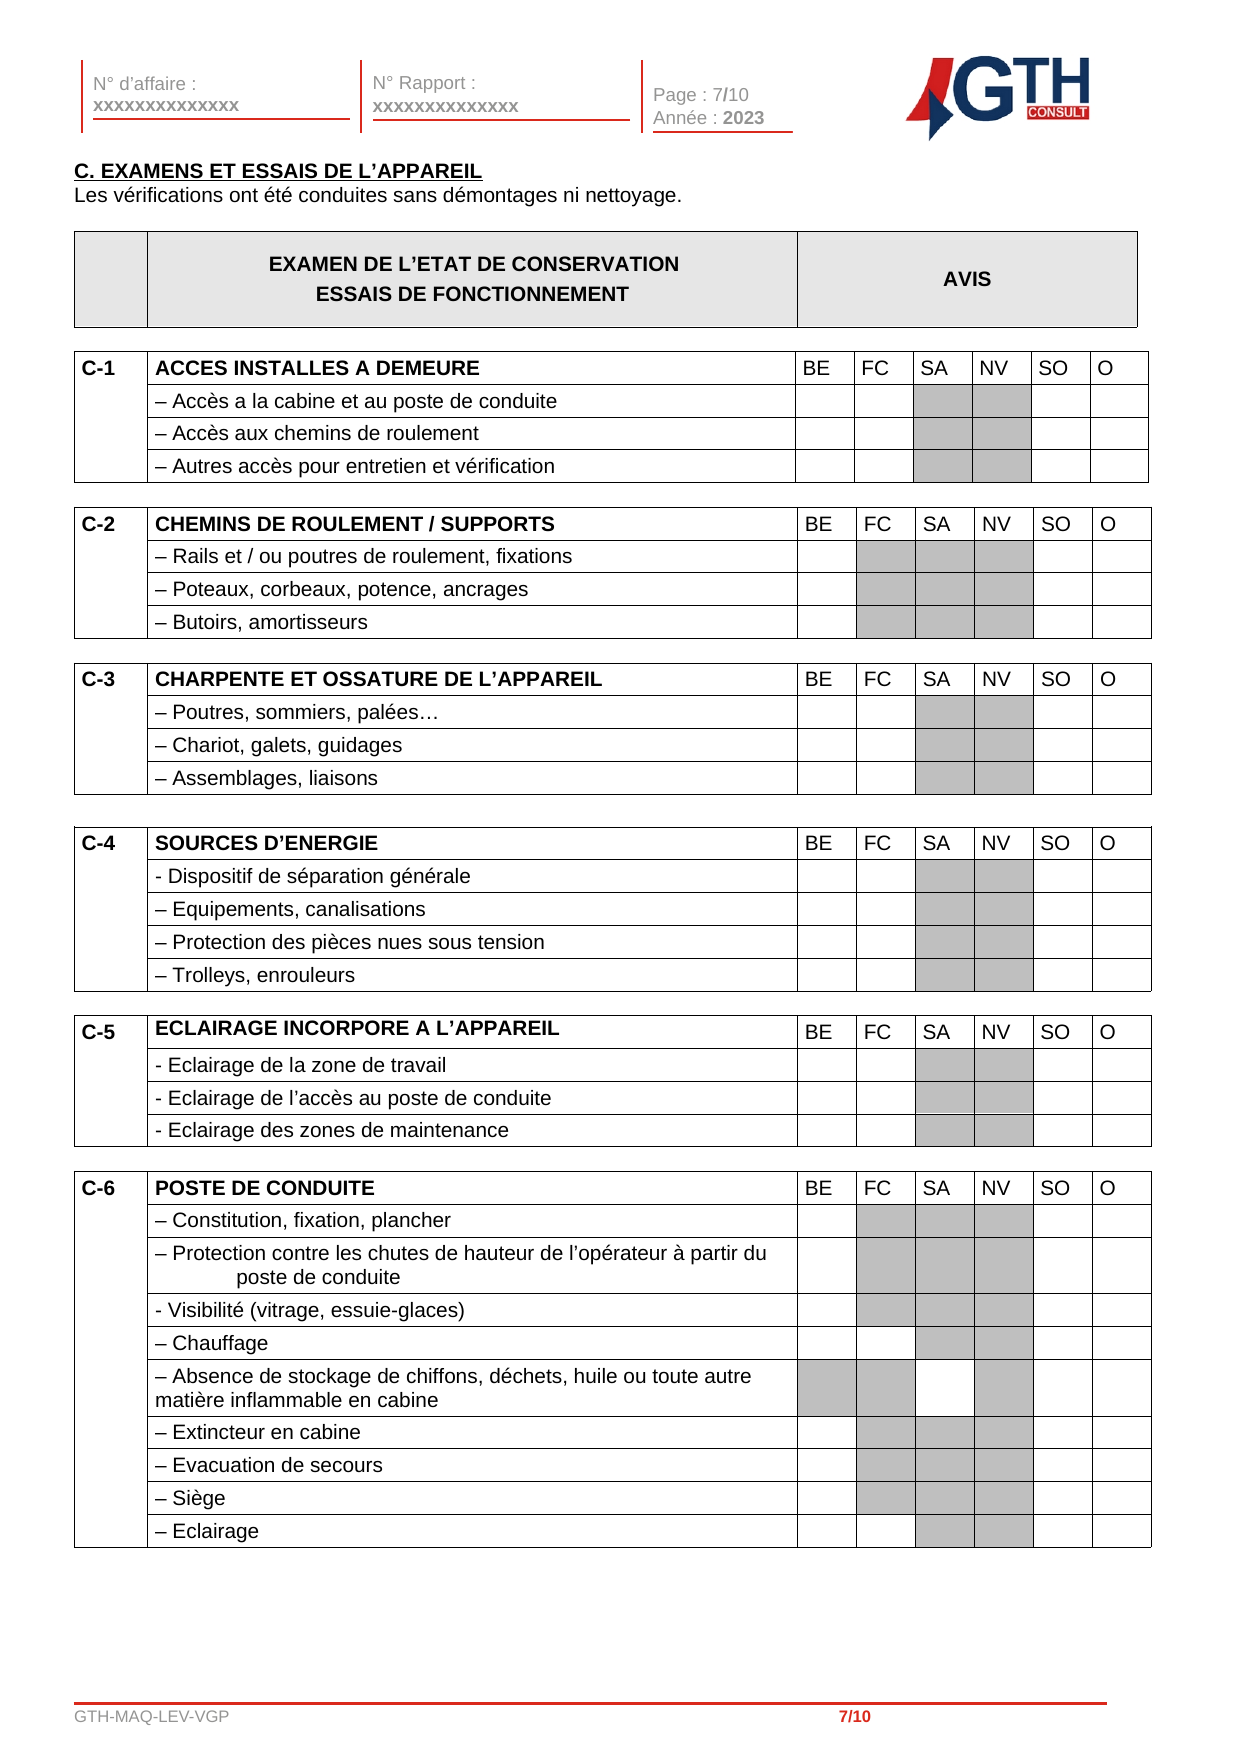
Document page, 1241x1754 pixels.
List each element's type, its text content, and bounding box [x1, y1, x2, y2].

table_cell [1093, 926, 1151, 958]
table_cell – Accès aux chemins de roulement [148, 418, 795, 449]
table_cell [975, 1449, 1033, 1481]
table_cell [1093, 1049, 1151, 1081]
table_cell [798, 959, 856, 991]
table_cell [973, 418, 1031, 449]
table_cell [1034, 926, 1092, 958]
table_cell - Visibilité (vitrage, essuie-glaces) [148, 1294, 797, 1326]
text Les vérifications ont été conduites sans démontages ni nettoyage. [74, 183, 1107, 207]
table_cell [1093, 1238, 1151, 1293]
table_cell [857, 1360, 915, 1416]
table_cell [857, 1417, 915, 1448]
table_header CHEMINS DE ROULEMENT / SUPPORTS [148, 508, 797, 539]
table_cell – Accès a la cabine et au poste de conduite [148, 385, 795, 417]
table_header SA [916, 828, 974, 859]
table_header NV [975, 508, 1033, 539]
table_header O [1091, 352, 1148, 384]
table_cell – Assemblages, liaisons [148, 762, 797, 794]
table_cell [1093, 1327, 1151, 1359]
table_header SA [916, 1016, 974, 1048]
table_header SA [916, 1172, 974, 1203]
table_cell [916, 1205, 974, 1236]
table_cell – Evacuation de secours [148, 1449, 797, 1481]
table_cell – Rails et / ou poutres de roulement, fixations [148, 541, 797, 572]
table_cell [1034, 1482, 1092, 1514]
table_cell [857, 959, 915, 991]
table_cell [916, 573, 974, 605]
table_cell [1034, 959, 1092, 991]
table_cell [975, 860, 1033, 892]
table_cell [1093, 1082, 1151, 1113]
table_header BE [798, 1016, 856, 1048]
table_cell [975, 1238, 1033, 1293]
table_cell [916, 1482, 974, 1514]
table_cell [857, 606, 915, 638]
table_cell [857, 1115, 915, 1146]
table_cell – Protection des pièces nues sous tension [148, 926, 797, 958]
table_cell – Chauffage [148, 1327, 797, 1359]
table_header NV [975, 828, 1033, 859]
table_cell [798, 606, 856, 638]
table_header [75, 232, 147, 326]
table_cell [798, 1082, 856, 1113]
table_cell [796, 450, 854, 482]
table_cell – Trolleys, enrouleurs [148, 959, 797, 991]
table_cell [798, 1115, 856, 1146]
table_cell [796, 385, 854, 417]
table_cell - Dispositif de séparation générale [148, 860, 797, 892]
table_cell [857, 1082, 915, 1113]
table_cell [916, 860, 974, 892]
table_cell [916, 959, 974, 991]
table_cell [1093, 1294, 1151, 1326]
table_cell [1093, 1417, 1151, 1448]
table_header C-5 [75, 1016, 147, 1146]
table_cell [973, 385, 1031, 417]
table_cell [1093, 541, 1151, 572]
table_cell – Absence de stockage de chiffons, déchets, huile ou toute autre matière inflammable en cabine [148, 1360, 797, 1416]
table_header O [1093, 508, 1151, 539]
table_cell [857, 1515, 915, 1547]
table_cell [798, 573, 856, 605]
table_header SO [1034, 664, 1092, 695]
table_cell [1034, 860, 1092, 892]
table_cell [916, 1115, 974, 1146]
table_cell [916, 762, 974, 794]
table_cell [855, 450, 913, 482]
table_cell [1034, 1049, 1092, 1081]
table_cell [1034, 1115, 1092, 1146]
table_cell [975, 1327, 1033, 1359]
table_header SA [916, 508, 974, 539]
table_cell – Siège [148, 1482, 797, 1514]
table_cell [857, 926, 915, 958]
table_header C-6 [75, 1172, 147, 1547]
table_cell [914, 450, 972, 482]
table_header C-1 [75, 352, 147, 482]
table_cell – Poteaux, corbeaux, potence, ancrages [148, 573, 797, 605]
table_cell [975, 541, 1033, 572]
table_cell [1034, 573, 1092, 605]
table_cell [798, 1515, 856, 1547]
table_cell [798, 729, 856, 761]
table_cell [914, 385, 972, 417]
table_header SO [1034, 1172, 1092, 1203]
table_cell [798, 926, 856, 958]
table_cell [1034, 1205, 1092, 1236]
table_header SO [1034, 1016, 1092, 1048]
table_cell [916, 606, 974, 638]
table_cell [1093, 1360, 1151, 1416]
table_cell – Butoirs, amortisseurs [148, 606, 797, 638]
table_cell [857, 696, 915, 728]
table_cell [1093, 1205, 1151, 1236]
table_cell [1034, 1294, 1092, 1326]
table_cell [975, 1294, 1033, 1326]
table_cell [857, 729, 915, 761]
table_cell [798, 1417, 856, 1448]
table_cell [798, 1360, 856, 1416]
table_header FC [857, 1172, 915, 1203]
table_cell [798, 762, 856, 794]
table_header O [1093, 664, 1151, 695]
table_cell [1032, 385, 1090, 417]
table_cell [916, 1417, 974, 1448]
table_cell [1093, 1449, 1151, 1481]
table_cell [1093, 893, 1151, 925]
table_header NV [973, 352, 1031, 384]
table_cell - Eclairage des zones de maintenance [148, 1115, 797, 1146]
table_cell [975, 893, 1033, 925]
table_cell [1093, 696, 1151, 728]
table_header FC [857, 508, 915, 539]
table_cell – Protection contre les chutes de hauteur de l’opérateur à partir du poste de conduite [148, 1238, 797, 1293]
table_cell [1034, 696, 1092, 728]
table_header NV [975, 664, 1033, 695]
table_cell – Eclairage [148, 1515, 797, 1547]
table_cell – Autres accès pour entretien et vérification [148, 450, 795, 482]
table_cell – Poutres, sommiers, palées… [148, 696, 797, 728]
table_cell – Constitution, fixation, plancher [148, 1205, 797, 1236]
table_cell [1034, 762, 1092, 794]
table_cell [1093, 860, 1151, 892]
table_cell [1034, 1360, 1092, 1416]
table_header O [1093, 1016, 1151, 1048]
table_cell [798, 1238, 856, 1293]
table_cell [798, 1049, 856, 1081]
table_cell – Extincteur en cabine [148, 1417, 797, 1448]
table_cell [975, 1049, 1033, 1081]
table_cell [1091, 418, 1148, 449]
table_cell [1034, 1327, 1092, 1359]
table_cell [975, 606, 1033, 638]
table_header BE [798, 828, 856, 859]
table_cell [916, 893, 974, 925]
table_cell [916, 1238, 974, 1293]
table_header CHARPENTE ET OSSATURE DE L’APPAREIL [148, 664, 797, 695]
table_cell [975, 1360, 1033, 1416]
table_cell [857, 762, 915, 794]
table_cell [857, 860, 915, 892]
table_header C-2 [75, 508, 147, 638]
table_header O [1093, 828, 1151, 859]
table_header NV [975, 1016, 1033, 1048]
table_cell [1034, 1238, 1092, 1293]
table_cell [916, 1082, 974, 1113]
table_cell [857, 1294, 915, 1326]
table_cell [916, 1449, 974, 1481]
table_cell [914, 418, 972, 449]
table_cell [975, 1082, 1033, 1113]
table_header SO [1034, 508, 1092, 539]
table_cell [798, 541, 856, 572]
table_cell [1034, 1515, 1092, 1547]
table_cell [975, 926, 1033, 958]
table_cell [1032, 418, 1090, 449]
table_cell [798, 1327, 856, 1359]
table_cell [1034, 1449, 1092, 1481]
table_cell [916, 729, 974, 761]
table_cell [975, 1515, 1033, 1547]
table_cell [916, 1515, 974, 1547]
table_cell [796, 418, 854, 449]
table_cell [1034, 541, 1092, 572]
table_header AVIS [798, 232, 1137, 326]
table_cell [1093, 729, 1151, 761]
table_cell [1093, 1515, 1151, 1547]
table_header SOURCES D’ENERGIE [148, 828, 797, 859]
table_cell [857, 1205, 915, 1236]
table_cell – Chariot, galets, guidages [148, 729, 797, 761]
table_cell [975, 1482, 1033, 1514]
table_cell [1091, 385, 1148, 417]
table_cell [857, 1238, 915, 1293]
table_cell [916, 1294, 974, 1326]
table_header POSTE DE CONDUITE [148, 1172, 797, 1203]
table_header FC [855, 352, 913, 384]
table_cell [1093, 1115, 1151, 1146]
table_cell [975, 696, 1033, 728]
table_cell [798, 1205, 856, 1236]
table_cell [975, 1417, 1033, 1448]
table_cell [975, 1205, 1033, 1236]
table_cell [798, 1449, 856, 1481]
table_cell [916, 926, 974, 958]
picture [903, 51, 1114, 142]
table_cell [975, 729, 1033, 761]
table_cell - Eclairage de la zone de travail [148, 1049, 797, 1081]
table_header O [1093, 1172, 1151, 1203]
table_cell [857, 893, 915, 925]
table_header ECLAIRAGE INCORPORE A L’APPAREIL [148, 1016, 797, 1048]
table_header BE [798, 508, 856, 539]
table_cell [857, 1449, 915, 1481]
table_cell [916, 1327, 974, 1359]
table_header BE [798, 1172, 856, 1203]
table_header C-4 [75, 828, 147, 991]
table_cell [1032, 450, 1090, 482]
text C. EXAMENS ET ESSAIS DE L’APPAREIL [74, 159, 1107, 183]
table_header FC [857, 664, 915, 695]
table_cell [1034, 729, 1092, 761]
table_cell - Eclairage de l’accès au poste de conduite [148, 1082, 797, 1113]
table_cell [857, 1049, 915, 1081]
table_cell [857, 573, 915, 605]
table_header C-3 [75, 664, 147, 794]
table_cell [1093, 959, 1151, 991]
table_header BE [798, 664, 856, 695]
table_cell [975, 573, 1033, 605]
table_cell [916, 696, 974, 728]
table_cell [855, 418, 913, 449]
table_cell [1091, 450, 1148, 482]
table_cell [973, 450, 1031, 482]
table_cell [857, 1482, 915, 1514]
table_cell [975, 762, 1033, 794]
table_cell [975, 959, 1033, 991]
table_header ACCES INSTALLES A DEMEURE [148, 352, 795, 384]
table_cell [798, 860, 856, 892]
table_cell [798, 1482, 856, 1514]
table_header SA [916, 664, 974, 695]
table_header FC [857, 1016, 915, 1048]
table_cell [1034, 1417, 1092, 1448]
table_cell [857, 541, 915, 572]
table_cell [1034, 893, 1092, 925]
table_header NV [975, 1172, 1033, 1203]
table_cell – Equipements, canalisations [148, 893, 797, 925]
table_header FC [857, 828, 915, 859]
table_cell [798, 696, 856, 728]
table_cell [916, 1360, 974, 1416]
table_cell [1093, 573, 1151, 605]
table_cell [1093, 762, 1151, 794]
table_header BE [796, 352, 854, 384]
table_header EXAMEN DE L’ETAT DE CONSERVATION ESSAIS DE FONCTIONNEMENT [148, 232, 797, 326]
table_cell [1093, 1482, 1151, 1514]
table_cell [855, 385, 913, 417]
table_cell [1034, 606, 1092, 638]
table_cell [1034, 1082, 1092, 1113]
table_cell [798, 1294, 856, 1326]
table_header SA [914, 352, 972, 384]
table_cell [857, 1327, 915, 1359]
table_header SO [1032, 352, 1090, 384]
table_cell [975, 1115, 1033, 1146]
table_cell [798, 893, 856, 925]
table_cell [916, 541, 974, 572]
table_cell [916, 1049, 974, 1081]
table_header SO [1034, 828, 1092, 859]
table_cell [1093, 606, 1151, 638]
